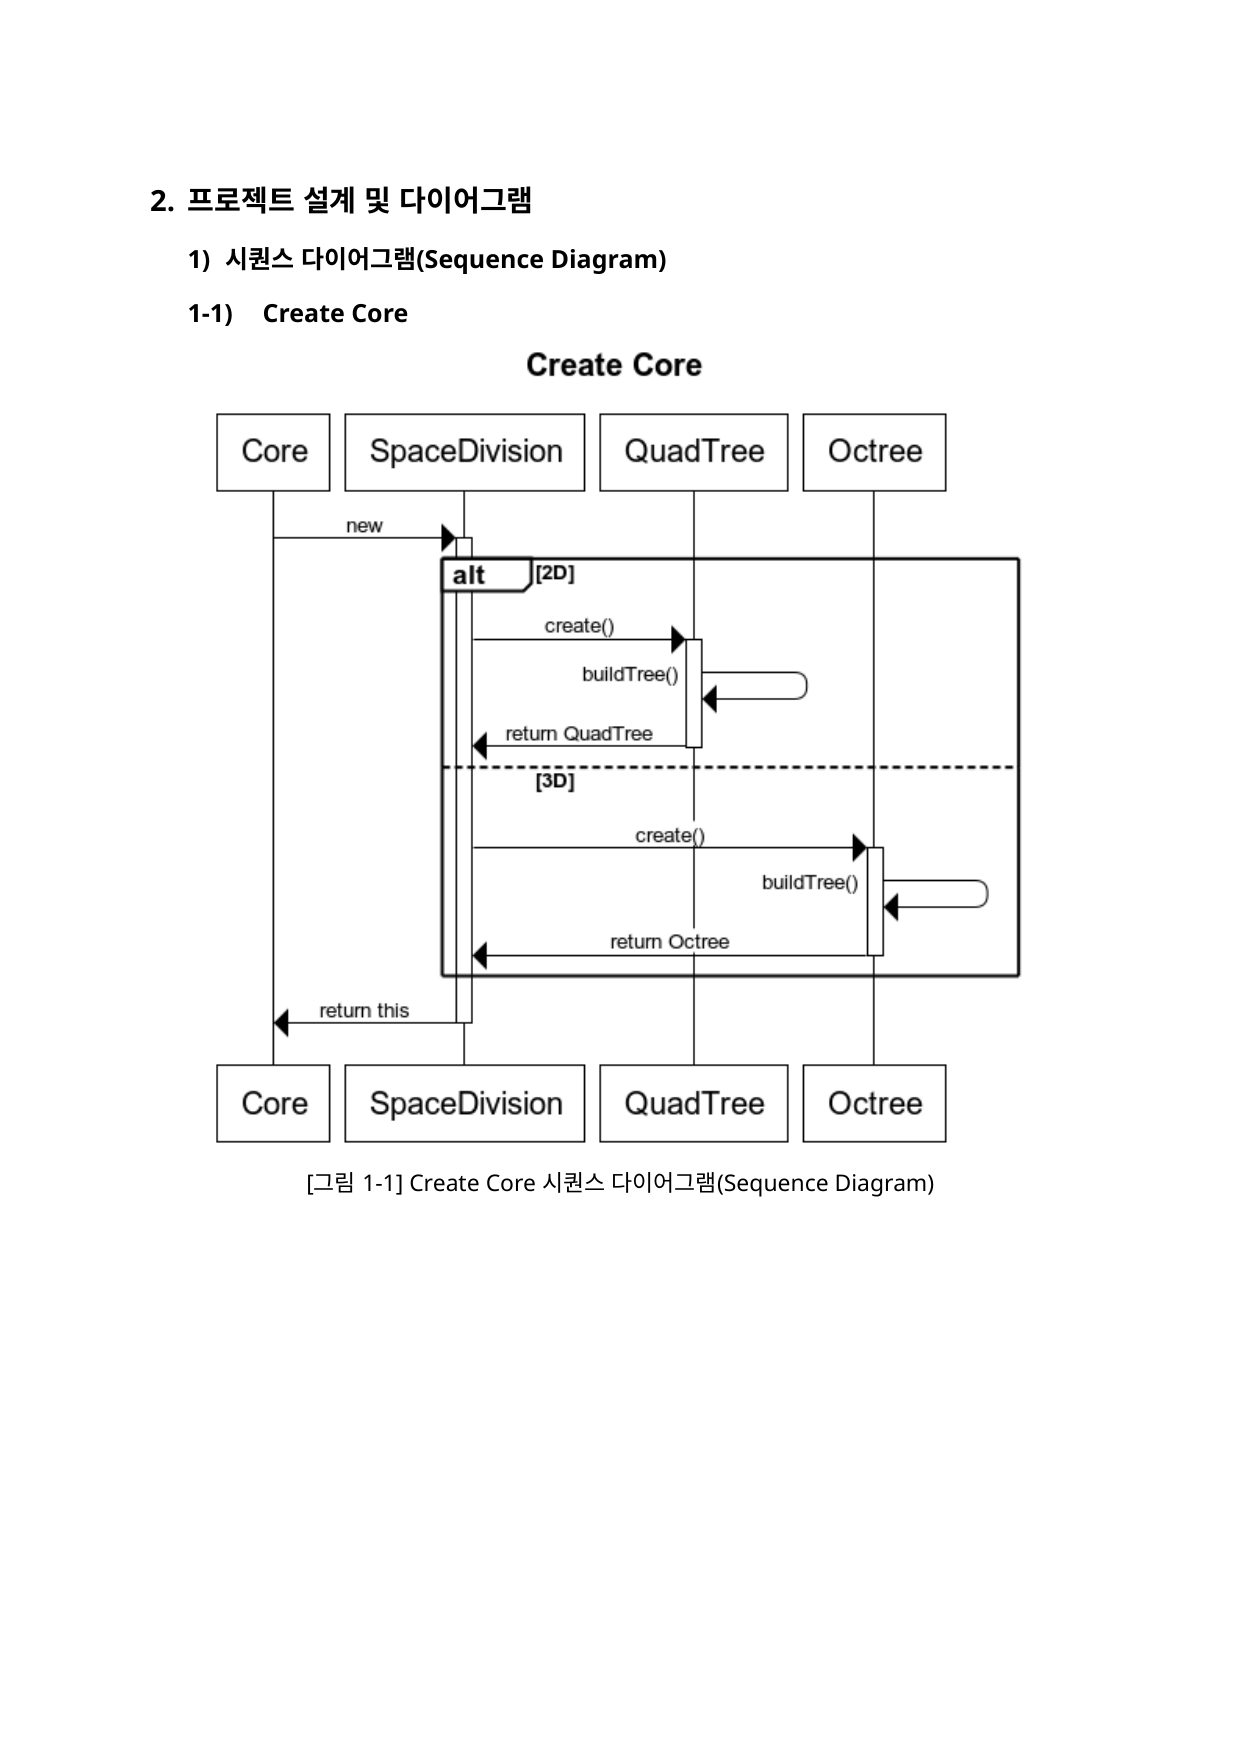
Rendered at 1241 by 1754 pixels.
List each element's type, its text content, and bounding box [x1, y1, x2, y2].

list Create Core [187, 295, 1090, 329]
text [그림 1-1] Create Core 시퀀스 다이어그램(Sequence Diagram) [150, 1164, 1090, 1198]
picture [215, 348, 1025, 1146]
list 시퀀스 다이어그램(Sequence Diagram) [187, 239, 1090, 276]
list 프로젝트 설계 및 다이어그램 [150, 177, 1090, 219]
